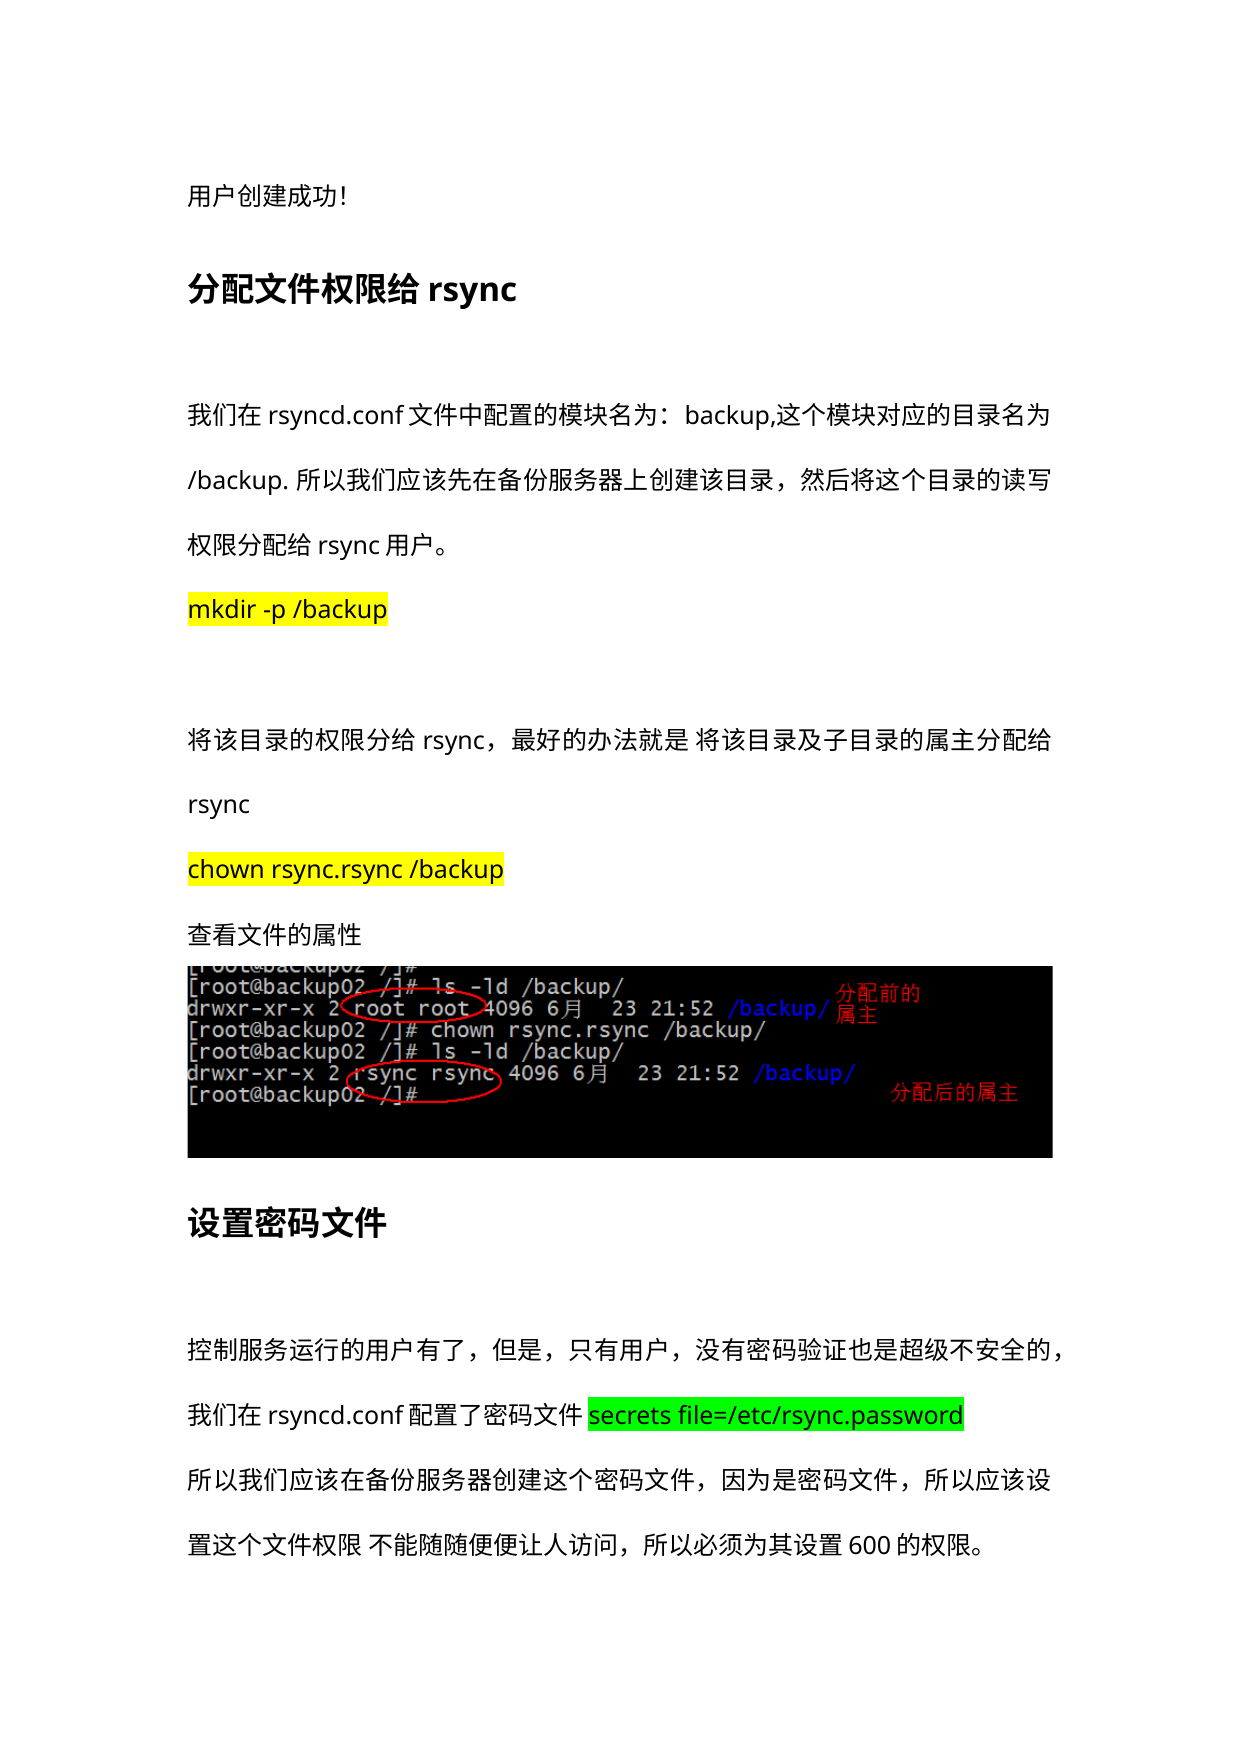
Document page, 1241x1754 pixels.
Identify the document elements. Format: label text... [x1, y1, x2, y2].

text chown rsync.rsync /backup [187, 836, 1053, 901]
subtitle 设置密码文件 [187, 1188, 1053, 1253]
text 我们在rsyncd.conf文件中配置的模块名为：backup,这个模块对应的目录名为/backup. 所以我们应该先在备份服务器上创建该目录，然后将这个目录的读写权限分配给rsync用户。 [187, 381, 1053, 576]
text 所以我们应该在备份服务器创建这个密码文件，因为是密码文件，所以应该设置这个文件权限 不能随随便便让人访问，所以必须为其设置600的权限。 [187, 1446, 1053, 1576]
text 将该目录的权限分给rsync，最好的办法就是 将该目录及子目录的属主分配给rsync [187, 706, 1053, 836]
picture [187, 966, 1053, 1158]
text 查看文件的属性 [187, 901, 1053, 966]
text 控制服务运行的用户有了，但是，只有用户，没有密码验证也是超级不安全的，我们在rsyncd.conf配置了密码文件secrets file=/etc/rsync.password [187, 1316, 1053, 1446]
subtitle 分配文件权限给rsync [187, 254, 1053, 319]
text 用户创建成功！ [187, 162, 1053, 227]
text mkdir -p /backup [187, 576, 1053, 641]
